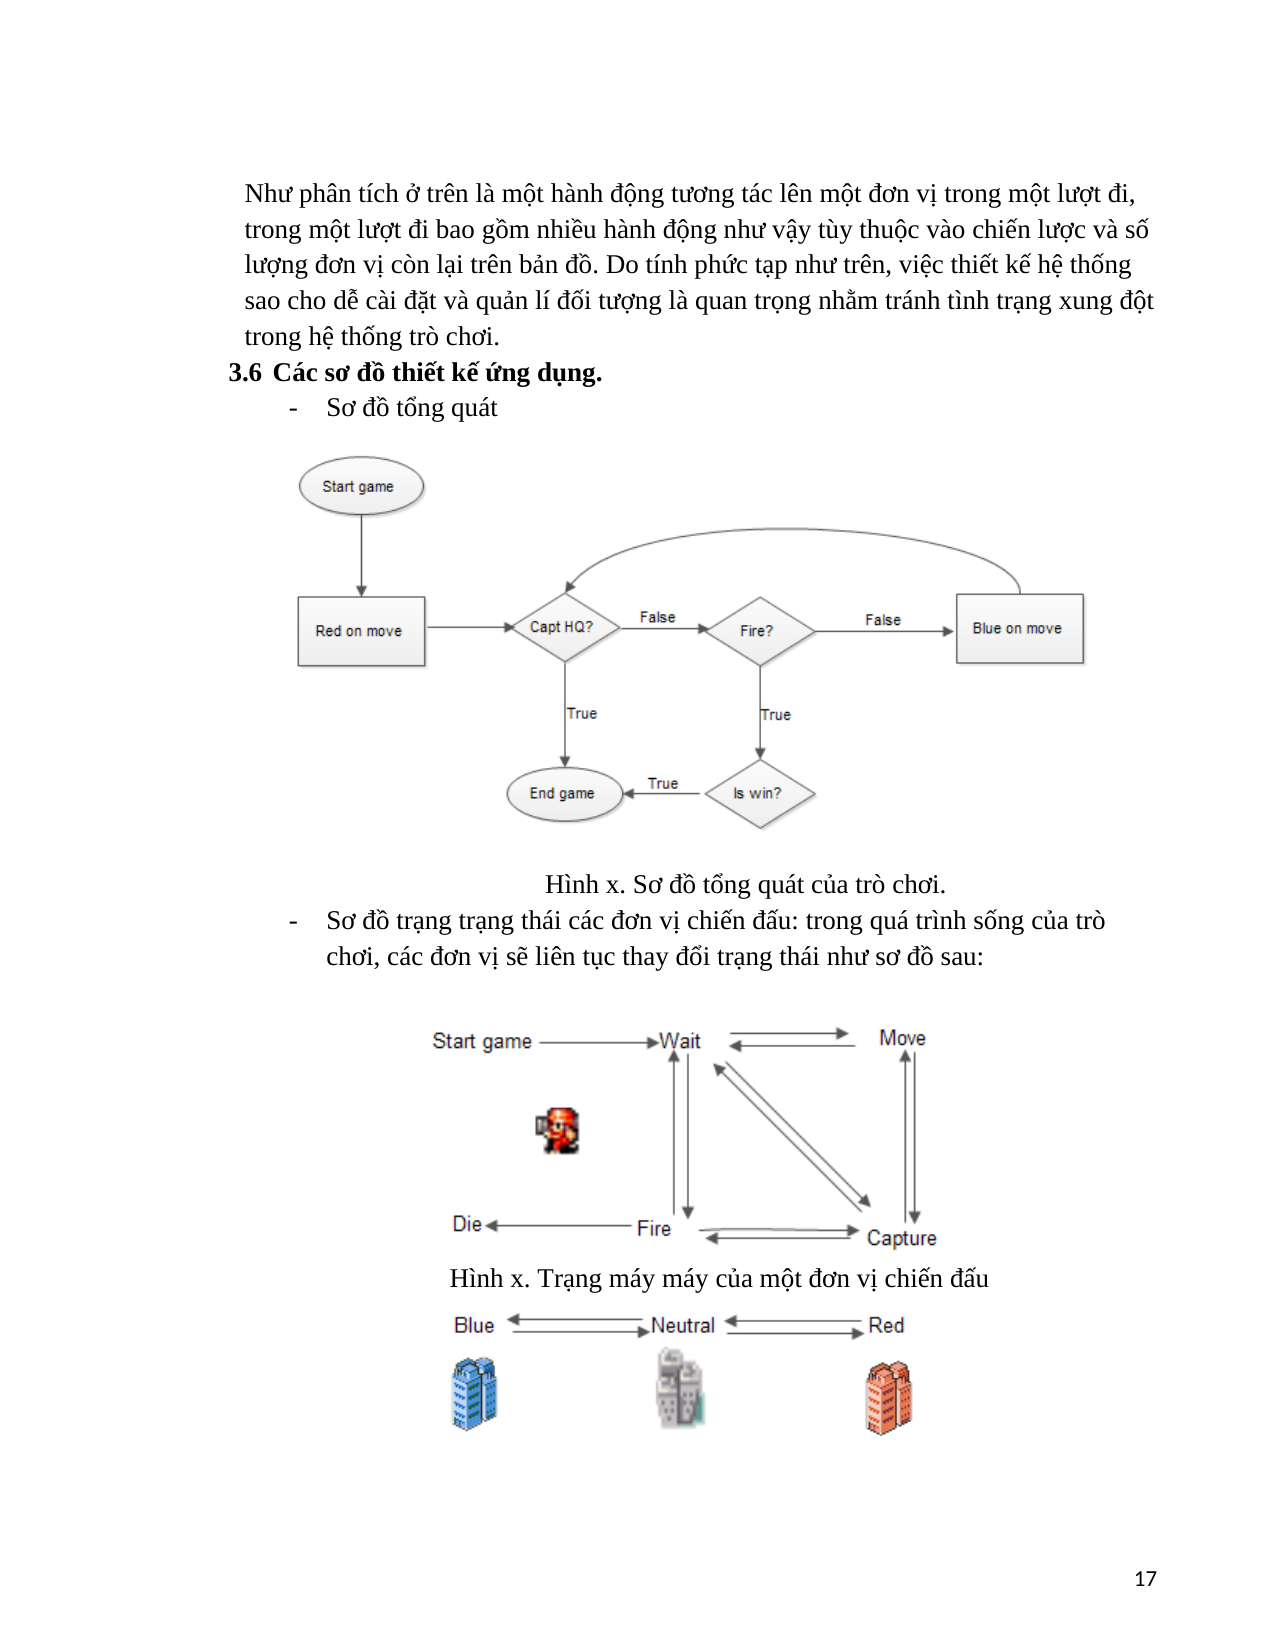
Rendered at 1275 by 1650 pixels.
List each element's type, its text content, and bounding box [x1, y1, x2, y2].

picture [417, 1011, 947, 1258]
list Sơ đồ tổng quát [289, 392, 1157, 423]
list Hình x. Trạng máy máy của một đơn vị chiến đấu [282, 1262, 1157, 1293]
list Như phân tích ở trên là một hành động tương tác lên một đơn vị trong một lượt đi, trong một lượt đi bao gồm nhiều hành động như vậy tùy thuộc vào chiến lược và số lượng đơn vị còn lại trên bản đồ. Do tính phức tạp như trên, việc thiết kế hệ thống sao cho dễ cài đặt và quản lí đối tượng là quan trọng nhằm tránh tình trạng xung đột trong hệ thống trò chơi. [244, 177, 1157, 351]
picture [431, 1297, 933, 1458]
list Các sơ đồ thiết kế ứng dụng. [228, 356, 1157, 387]
list Sơ đồ trạng trạng thái các đơn vị chiến đấu: trong quá trình sống của trò chơi, các đơn vị sẽ liên tục thay đổi trạng thái như sơ đồ sau: [289, 904, 1157, 971]
picture [273, 448, 1091, 844]
list Hình x. Sơ đồ tổng quát của trò chơi. [334, 868, 1157, 899]
